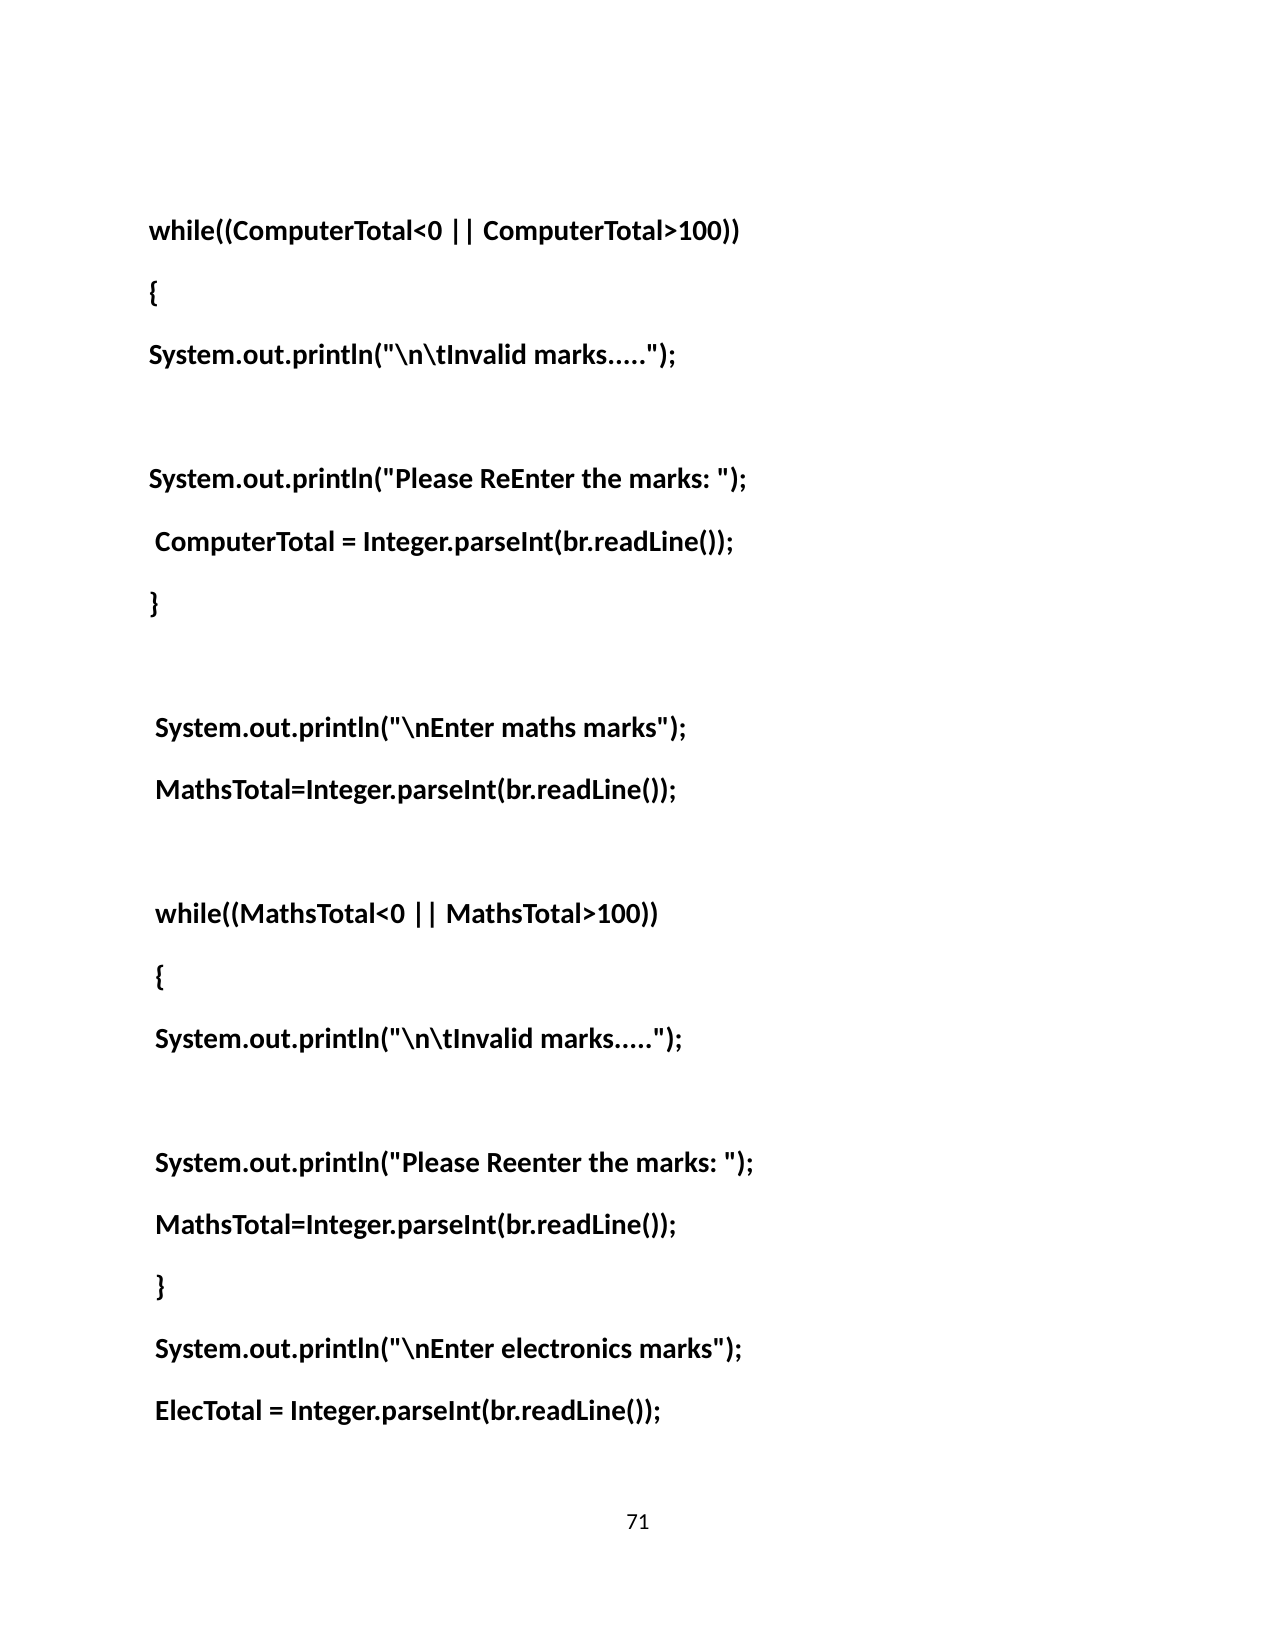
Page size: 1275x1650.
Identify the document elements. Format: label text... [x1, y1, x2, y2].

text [148, 1144, 1118, 1180]
text { [148, 958, 1118, 993]
text System.out.println("\n\tInvalid marks....."); [148, 1020, 1118, 1055]
text { [148, 274, 1118, 310]
text } [148, 585, 1118, 620]
text System.out.println("\nEnter maths marks"); [148, 709, 1118, 745]
text while((MathsTotal<0 || MathsTotal>100)) [148, 896, 1118, 931]
text System.out.println("Please ReEnter the marks: "); [148, 461, 1118, 496]
text ElecTotal = Integer.parseInt(br.readLine()); [148, 1392, 1118, 1428]
text System.out.println("\nEnter electronics marks"); [148, 1330, 1118, 1366]
text } [148, 1268, 1118, 1304]
text ComputerTotal = Integer.parseInt(br.readLine()); [148, 523, 1118, 558]
text MathsTotal=Integer.parseInt(br.readLine()); [148, 771, 1118, 807]
text while((ComputerTotal<0 || ComputerTotal>100)) [148, 212, 1118, 248]
text MathsTotal=Integer.parseInt(br.readLine()); [148, 1206, 1118, 1242]
text System.out.println("\n\tInvalid marks....."); [148, 336, 1118, 372]
